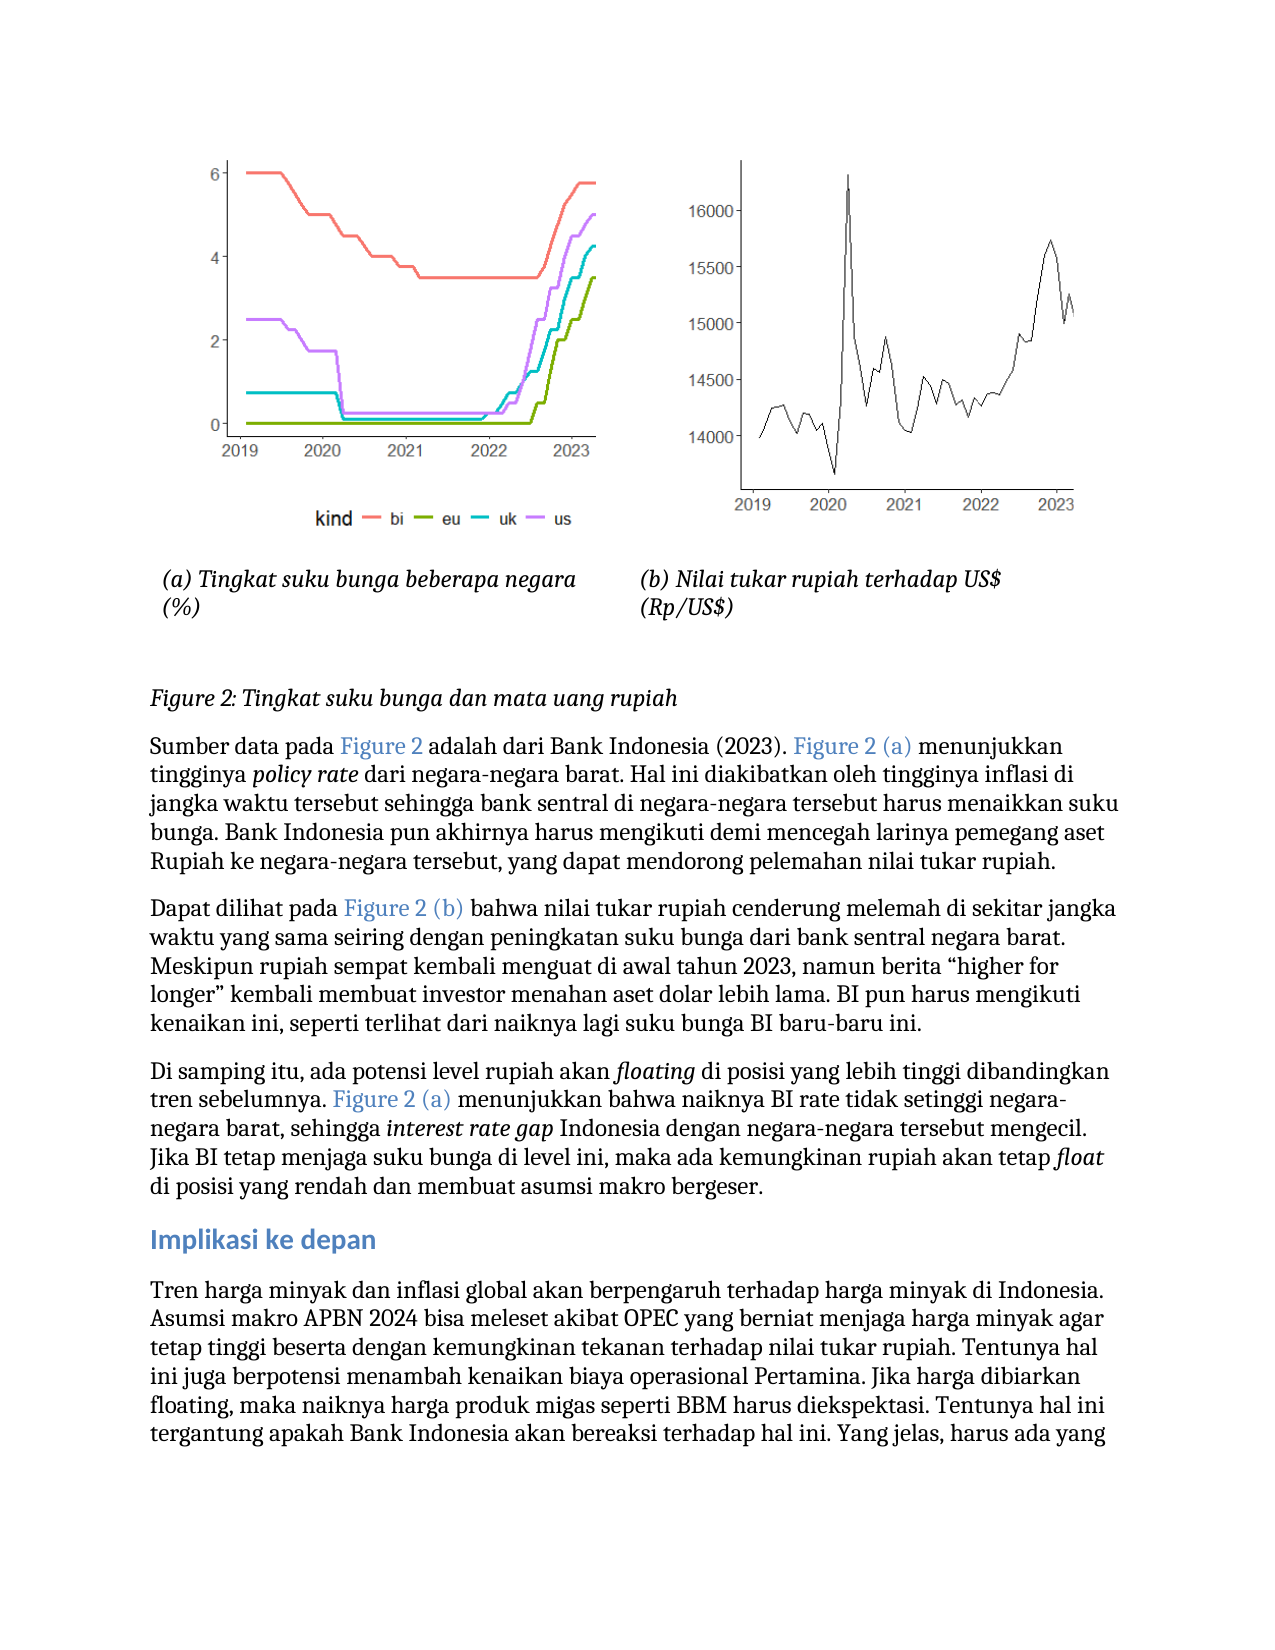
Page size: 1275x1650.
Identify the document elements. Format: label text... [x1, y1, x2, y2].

text Di samping itu, ada potensi level rupiah akan floating di posisi yang lebih tinggi dibandingkan tren sebelumnya. Figure 2 (a) menunjukkan bahwa naiknya BI rate tidak setinggi negara-negara barat, sehingga interest rate gap Indonesia dengan negara-negara tersebut mengecil. Jika BI tetap menjaga suku bunga di level ini, maka ada kemungkinan rupiah akan tetap float di posisi yang rendah dan membuat asumsi makro bergeser. [150, 1057, 1125, 1200]
picture [180, 153, 596, 544]
table_header [616, 150, 1094, 663]
table_header [139, 150, 616, 663]
text Figure 2: Tingkat suku bunga dan mata uang rupiah [150, 684, 1125, 713]
subtitle Implikasi ke depan [150, 1221, 1125, 1257]
text Sumber data pada Figure 2 adalah dari Bank Indonesia (2023). Figure 2 (a) menunjukkan tingginya policy rate dari negara-negara barat. Hal ini diakibatkan oleh tingginya inflasi di jangka waktu tersebut sehingga bank sentral di negara-negara tersebut harus menaikkan suku bunga. Bank Indonesia pun akhirnya harus mengikuti demi mencegah larinya pemegang aset Rupiah ke negara-negara tersebut, yang dapat mendorong pelemahan nilai tukar rupiah. [150, 732, 1125, 875]
picture [657, 153, 1074, 544]
text Dapat dilihat pada Figure 2 (b) bahwa nilai tukar rupiah cenderung melemah di sekitar jangka waktu yang sama seiring dengan peningkatan suku bunga dari bank sentral negara barat. Meskipun rupiah sempat kembali menguat di awal tahun 2023, namun berita “higher for longer” kembali membuat investor menahan aset dolar lebih lama. BI pun harus mengikuti kenaikan ini, seperti terlihat dari naiknya lagi suku bunga BI baru-baru ini. [150, 894, 1125, 1038]
